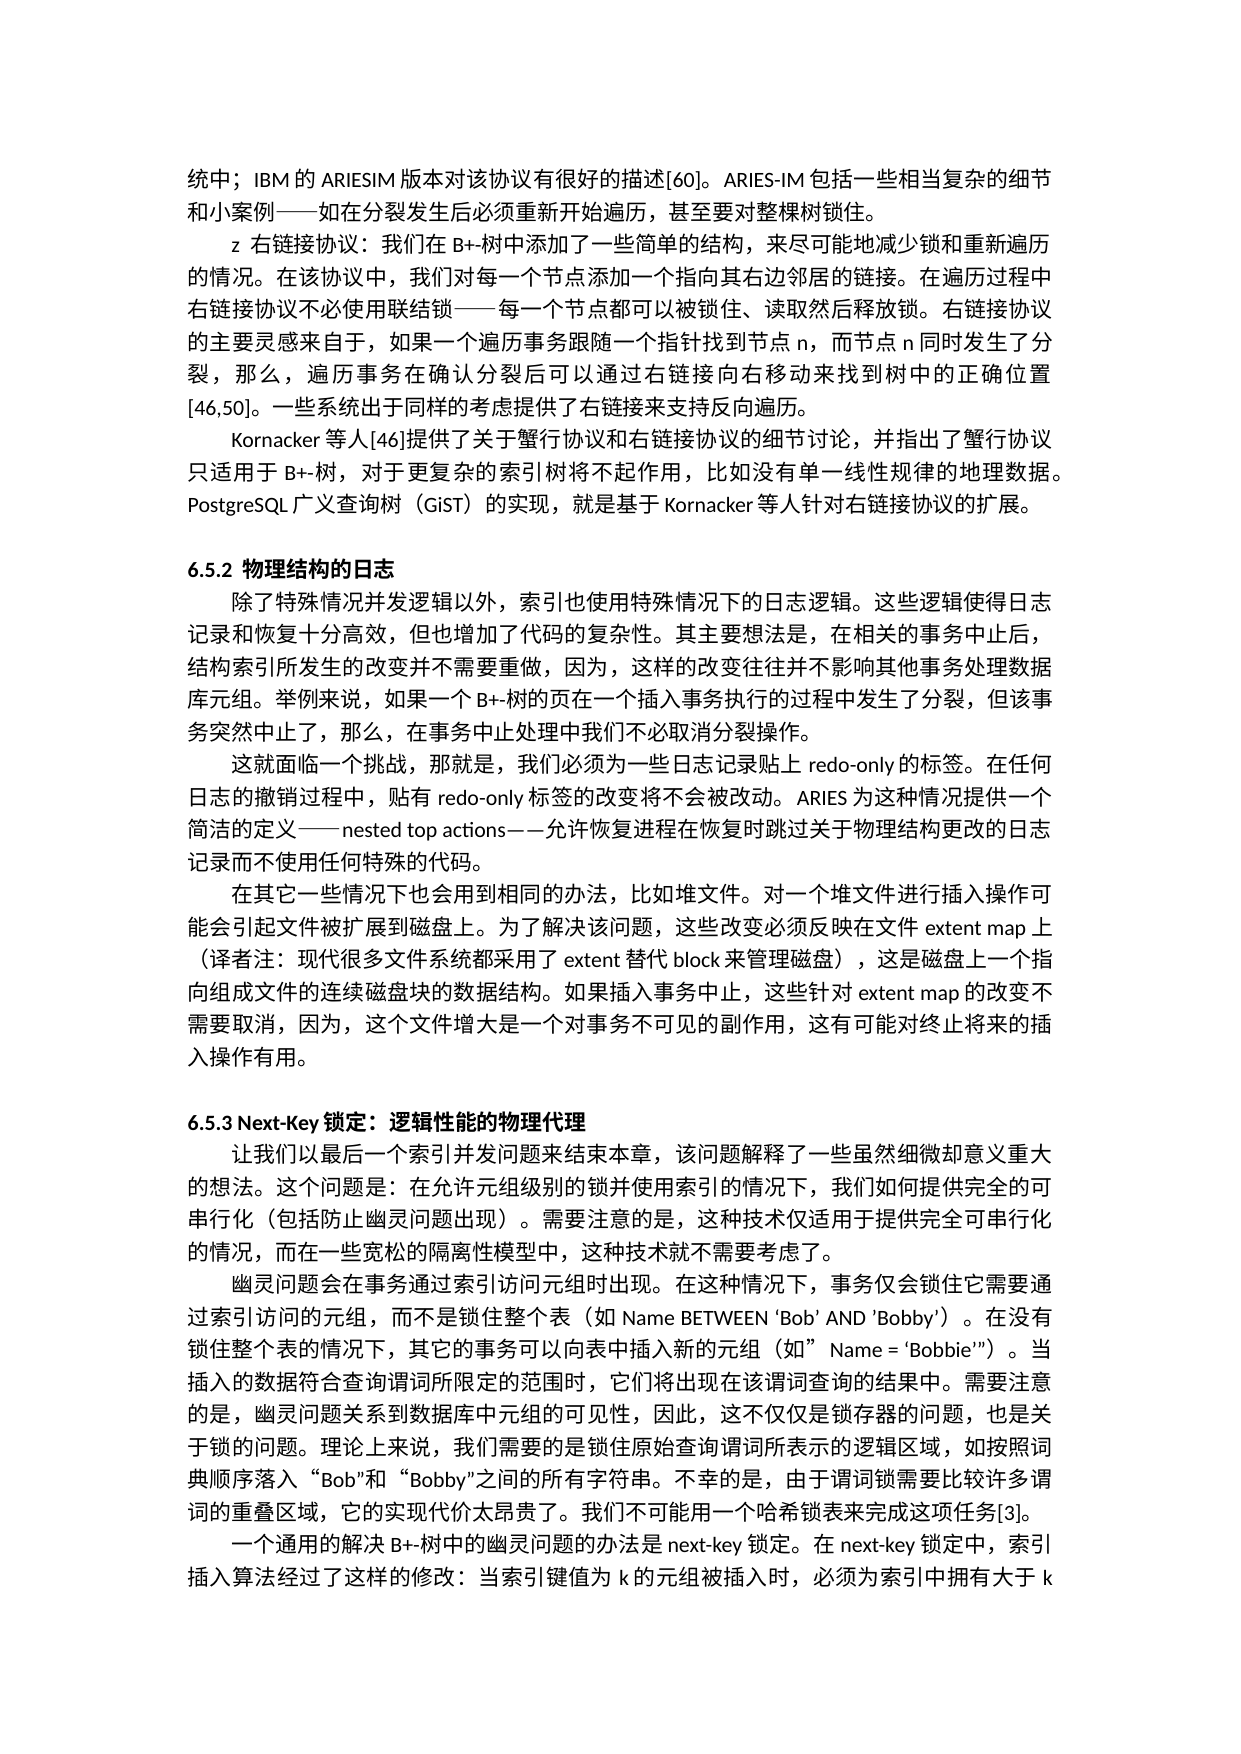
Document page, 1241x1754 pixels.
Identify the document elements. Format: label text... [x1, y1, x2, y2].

text 幽灵问题会在事务通过索引访问元组时出现。在这种情况下，事务仅会锁住它需要通过索引访问的元组，而不是锁住整个表（如Name BETWEEN ‘Bob’ AND ’Bobby’）。在没有锁住整个表的情况下，其它的事务可以向表中插入新的元组（如”Name = ‘Bobbie’”）。当插入的数据符合查询谓词所限定的范围时，它们将出现在该谓词查询的结果中。需要注意的是，幽灵问题关系到数据库中元组的可见性，因此，这不仅仅是锁存器的问题，也是关于锁的问题。理论上来说，我们需要的是锁住原始查询谓词所表示的逻辑区域，如按照词典顺序落入“Bob”和“Bobby”之间的所有字符串。不幸的是，由于谓词锁需要比较许多谓词的重叠区域，它的实现代价太昂贵了。我们不可能用一个哈希锁表来完成这项任务[3]。 [187, 1267, 1053, 1527]
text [187, 162, 1053, 227]
text 让我们以最后一个索引并发问题来结束本章，该问题解释了一些虽然细微却意义重大的想法。这个问题是：在允许元组级别的锁并使用索引的情况下，我们如何提供完全的可串行化（包括防止幽灵问题出现）。需要注意的是，这种技术仅适用于提供完全可串行化的情况，而在一些宽松的隔离性模型中，这种技术就不需要考虑了。 [187, 1137, 1053, 1267]
text Kornacker等人[46]提供了关于蟹行协议和右链接协议的细节讨论，并指出了蟹行协议只适用于B+-树，对于更复杂的索引树将不起作用，比如没有单一线性规律的地理数据。PostgreSQL广义查询树（GiST）的实现，就是基于Kornacker等人针对右链接协议的扩展。 [187, 422, 1053, 519]
text 6.5.3 Next-Key锁定：逻辑性能的物理代理 [187, 1104, 1053, 1137]
text 6.5.2 物理结构的日志 [187, 552, 1053, 584]
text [187, 1527, 1053, 1592]
text z 右链接协议：我们在B+-树中添加了一些简单的结构，来尽可能地减少锁和重新遍历的情况。在该协议中，我们对每一个节点添加一个指向其右边邻居的链接。在遍历过程中，右链接协议不必使用联结锁——每一个节点都可以被锁住、读取然后释放锁。右链接协议的主要灵感来自于，如果一个遍历事务跟随一个指针找到节点n，而节点n同时发生了分裂，那么，遍历事务在确认分裂后可以通过右链接向右移动来找到树中的正确位置[46,50]。一些系统出于同样的考虑提供了右链接来支持反向遍历。 [187, 227, 1053, 422]
text 这就面临一个挑战，那就是，我们必须为一些日志记录贴上redo-only的标签。在任何日志的撤销过程中，贴有redo-only标签的改变将不会被改动。ARIES为这种情况提供一个简洁的定义——nested top actions——允许恢复进程在恢复时跳过关于物理结构更改的日志记录而不使用任何特殊的代码。 [187, 747, 1053, 877]
text 除了特殊情况并发逻辑以外，索引也使用特殊情况下的日志逻辑。这些逻辑使得日志记录和恢复十分高效，但也增加了代码的复杂性。其主要想法是，在相关的事务中止后，结构索引所发生的改变并不需要重做，因为，这样的改变往往并不影响其他事务处理数据库元组。举例来说，如果一个B+-树的页在一个插入事务执行的过程中发生了分裂，但该事务突然中止了，那么，在事务中止处理中我们不必取消分裂操作。 [187, 584, 1053, 747]
text 在其它一些情况下也会用到相同的办法，比如堆文件。对一个堆文件进行插入操作可能会引起文件被扩展到磁盘上。为了解决该问题，这些改变必须反映在文件extent map上（译者注：现代很多文件系统都采用了extent替代block来管理磁盘），这是磁盘上一个指向组成文件的连续磁盘块的数据结构。如果插入事务中止，这些针对extent map的改变不需要取消，因为，这个文件增大是一个对事务不可见的副作用，这有可能对终止将来的插入操作有用。 [187, 877, 1053, 1072]
